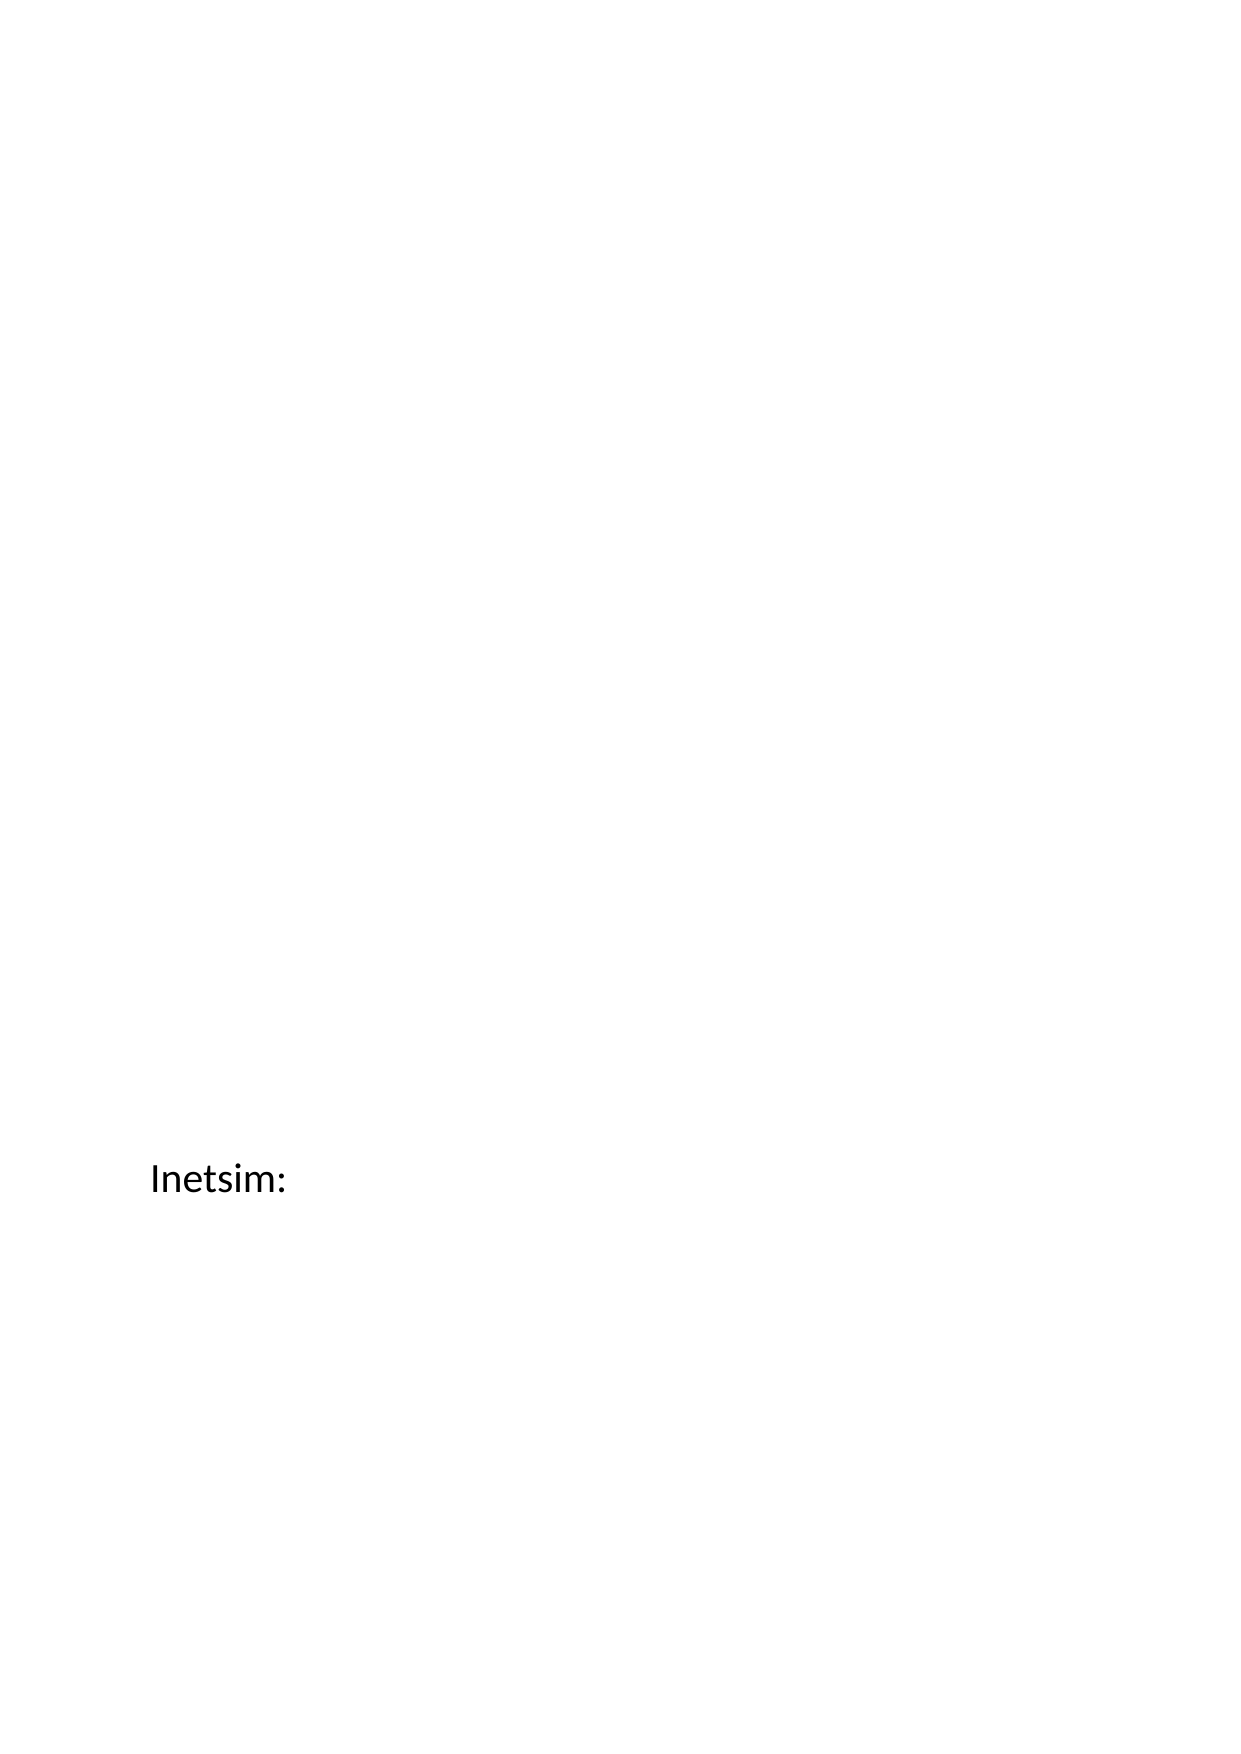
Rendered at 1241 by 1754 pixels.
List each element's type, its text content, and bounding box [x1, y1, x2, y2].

text Inetsim: [150, 1152, 1090, 1203]
